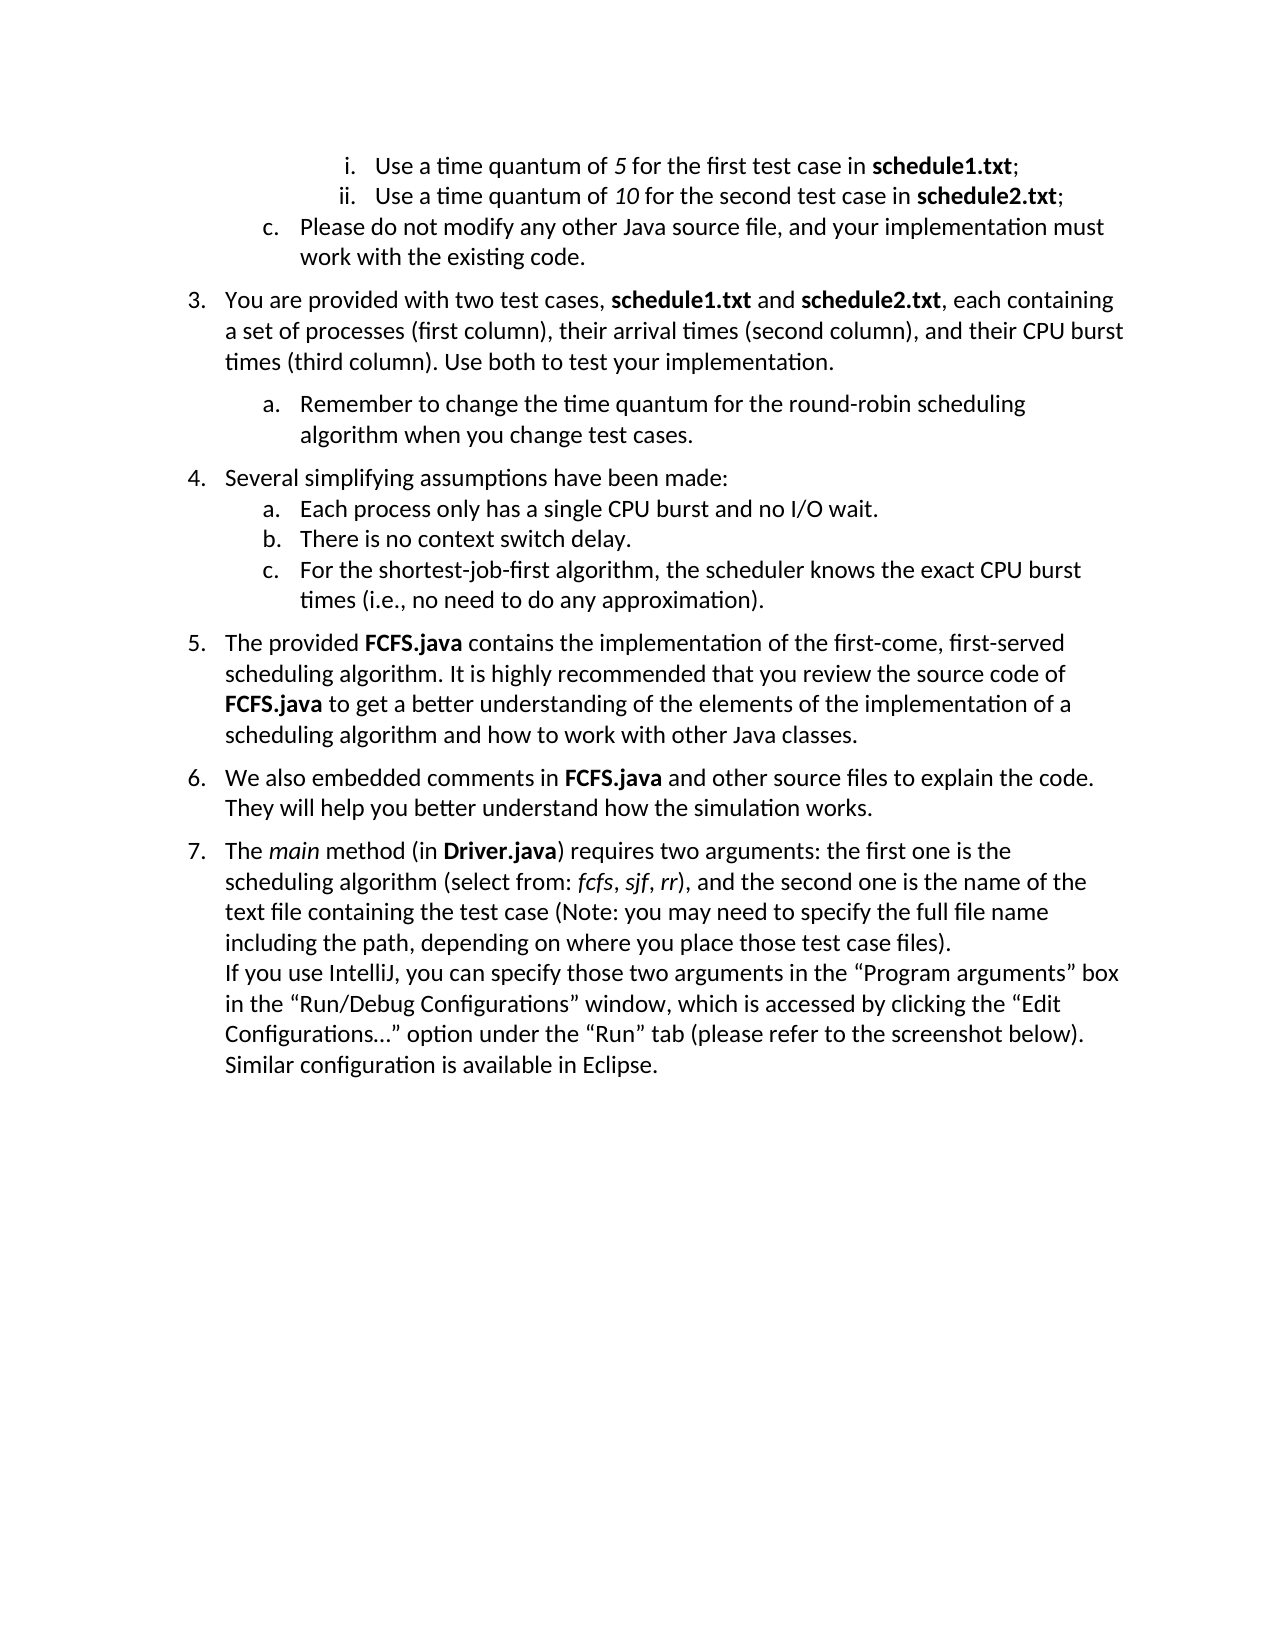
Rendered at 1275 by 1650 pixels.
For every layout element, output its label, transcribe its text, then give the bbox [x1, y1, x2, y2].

list Several simplifying assumptions have been made: [187, 462, 1125, 493]
list The provided FCFS.java contains the implementation of the first-come, first-served scheduling algorithm. It is highly recommended that you review the source code of FCFS.java to get a better understanding of the elements of the implementation of a scheduling algorithm and how to work with other Java classes. [187, 627, 1125, 749]
list For the shortest-job-first algorithm, the scheduler knows the exact CPU burst times (i.e., no need to do any approximation). [262, 554, 1125, 615]
list If you use IntelliJ, you can specify those two arguments in the “Program arguments” box in the “Run/Debug Configurations” window, which is accessed by clicking the “Edit Configurations…” option under the “Run” tab (please refer to the screenshot below). Similar configuration is available in Eclipse. [225, 957, 1125, 1079]
list Use a time quantum of 5 for the first test case in schedule1.txt; [356, 150, 1125, 181]
list We also embedded comments in FCFS.java and other source files to explain the code. They will help you better understand how the simulation works. [187, 762, 1125, 823]
list The main method (in Driver.java) requires two arguments: the first one is the scheduling algorithm (select from: fcfs, sjf, rr), and the second one is the name of the text file containing the test case (Note: you may need to specify the full file name including the path, depending on where you place those test case files). [187, 835, 1125, 957]
list Please do not modify any other Java source file, and your implementation must work with the existing code. [262, 211, 1125, 272]
list You are provided with two test cases, schedule1.txt and schedule2.txt, each containing a set of processes (first column), their arrival times (second column), and their CPU burst times (third column). Use both to test your implementation. [187, 284, 1125, 376]
list There is no context switch delay. [262, 523, 1125, 554]
list Use a time quantum of 10 for the second test case in schedule2.txt; [356, 181, 1125, 211]
list Each process only has a single CPU burst and no I/O wait. [262, 493, 1125, 523]
list Remember to change the time quantum for the round-robin scheduling algorithm when you change test cases. [262, 389, 1125, 450]
